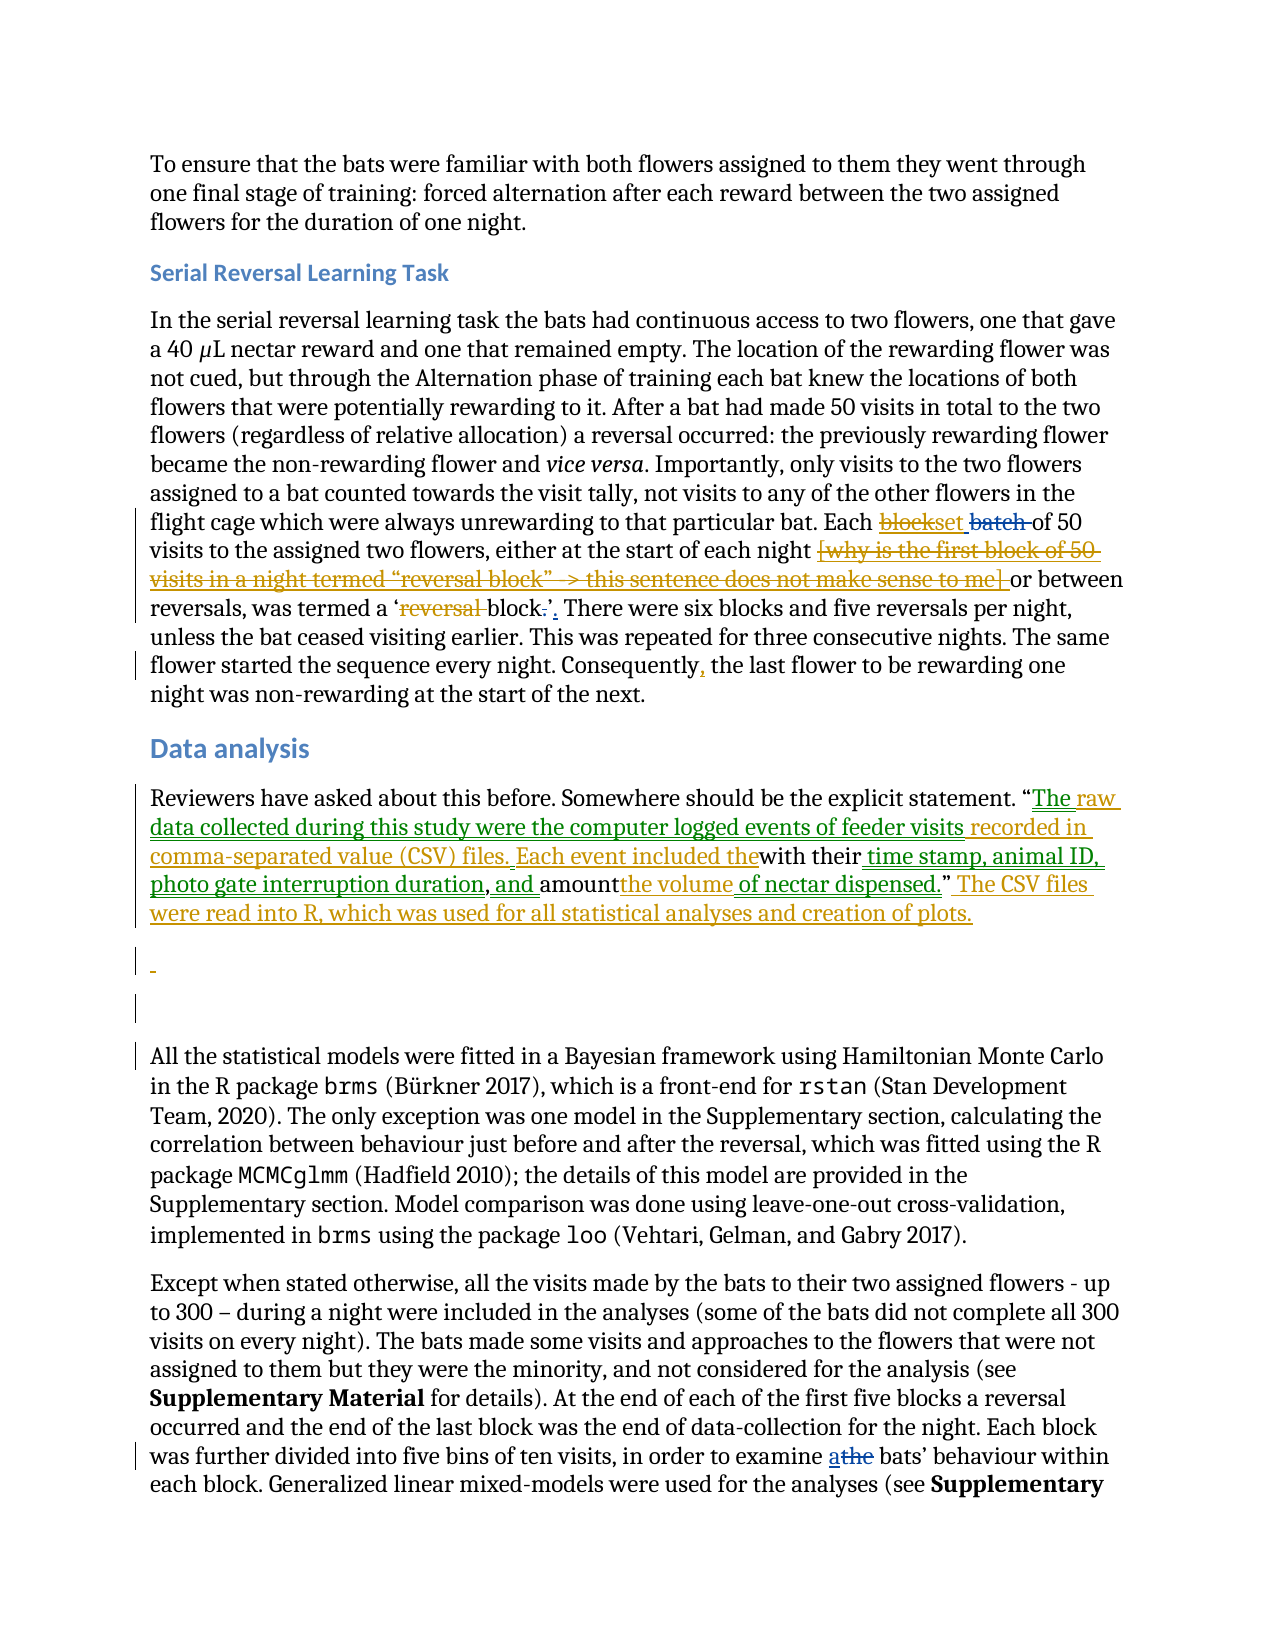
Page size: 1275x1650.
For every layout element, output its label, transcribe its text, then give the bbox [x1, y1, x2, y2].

text In the serial reversal learning task the bats had continuous access to two flowers, one that gave a 40 L nectar reward and one that remained empty. The location of the rewarding flower was not cued, but through the Alternation phase of training each bat knew the locations of both flowers that were potentially rewarding to it. After a bat had made 50 visits in total to the two flowers (regardless of relative allocation) a reversal occurred: the previously rewarding flower became the non-rewarding flower and vice versa. Importantly, only visits to the two flowers assigned to a bat counted towards the visit tally, not visits to any of the other flowers in the flight cage which were always unrewarding to that particular bat. Each of 50 visits to the assigned two flowers, either at the start of each night or between reversals, was termed a ‘block’ There were six blocks and five reversals per night, unless the bat ceased visiting earlier. This was repeated for three consecutive nights. The same flower started the sequence every night. Consequently the last flower to be rewarding one night was non-rewarding at the start of the next. [150, 306, 1125, 709]
text All the statistical models were fitted in a Bayesian framework using Hamiltonian Monte Carlo in the R package brms (Bürkner 2017), which is a front-end for rstan (Stan Development Team, 2020). The only exception was one model in the Supplementary section, calculating the correlation between behaviour just before and after the reversal, which was fitted using the R package MCMCglmm (Hadfield 2010); the details of this model are provided in the Supplementary section. Model comparison was done using leave-one-out cross-validation, implemented in brms using the package loo (Vehtari, Gelman, and Gabry 2017). [150, 1042, 1125, 1250]
text To ensure that the bats were familiar with both flowers assigned to them they went through one final stage of training: forced alternation after each reward between the two assigned flowers for the duration of one night. [150, 150, 1125, 236]
subtitle Data analysis [150, 730, 1125, 765]
subtitle Serial Reversal Learning Task [150, 257, 1125, 288]
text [150, 1269, 1125, 1499]
